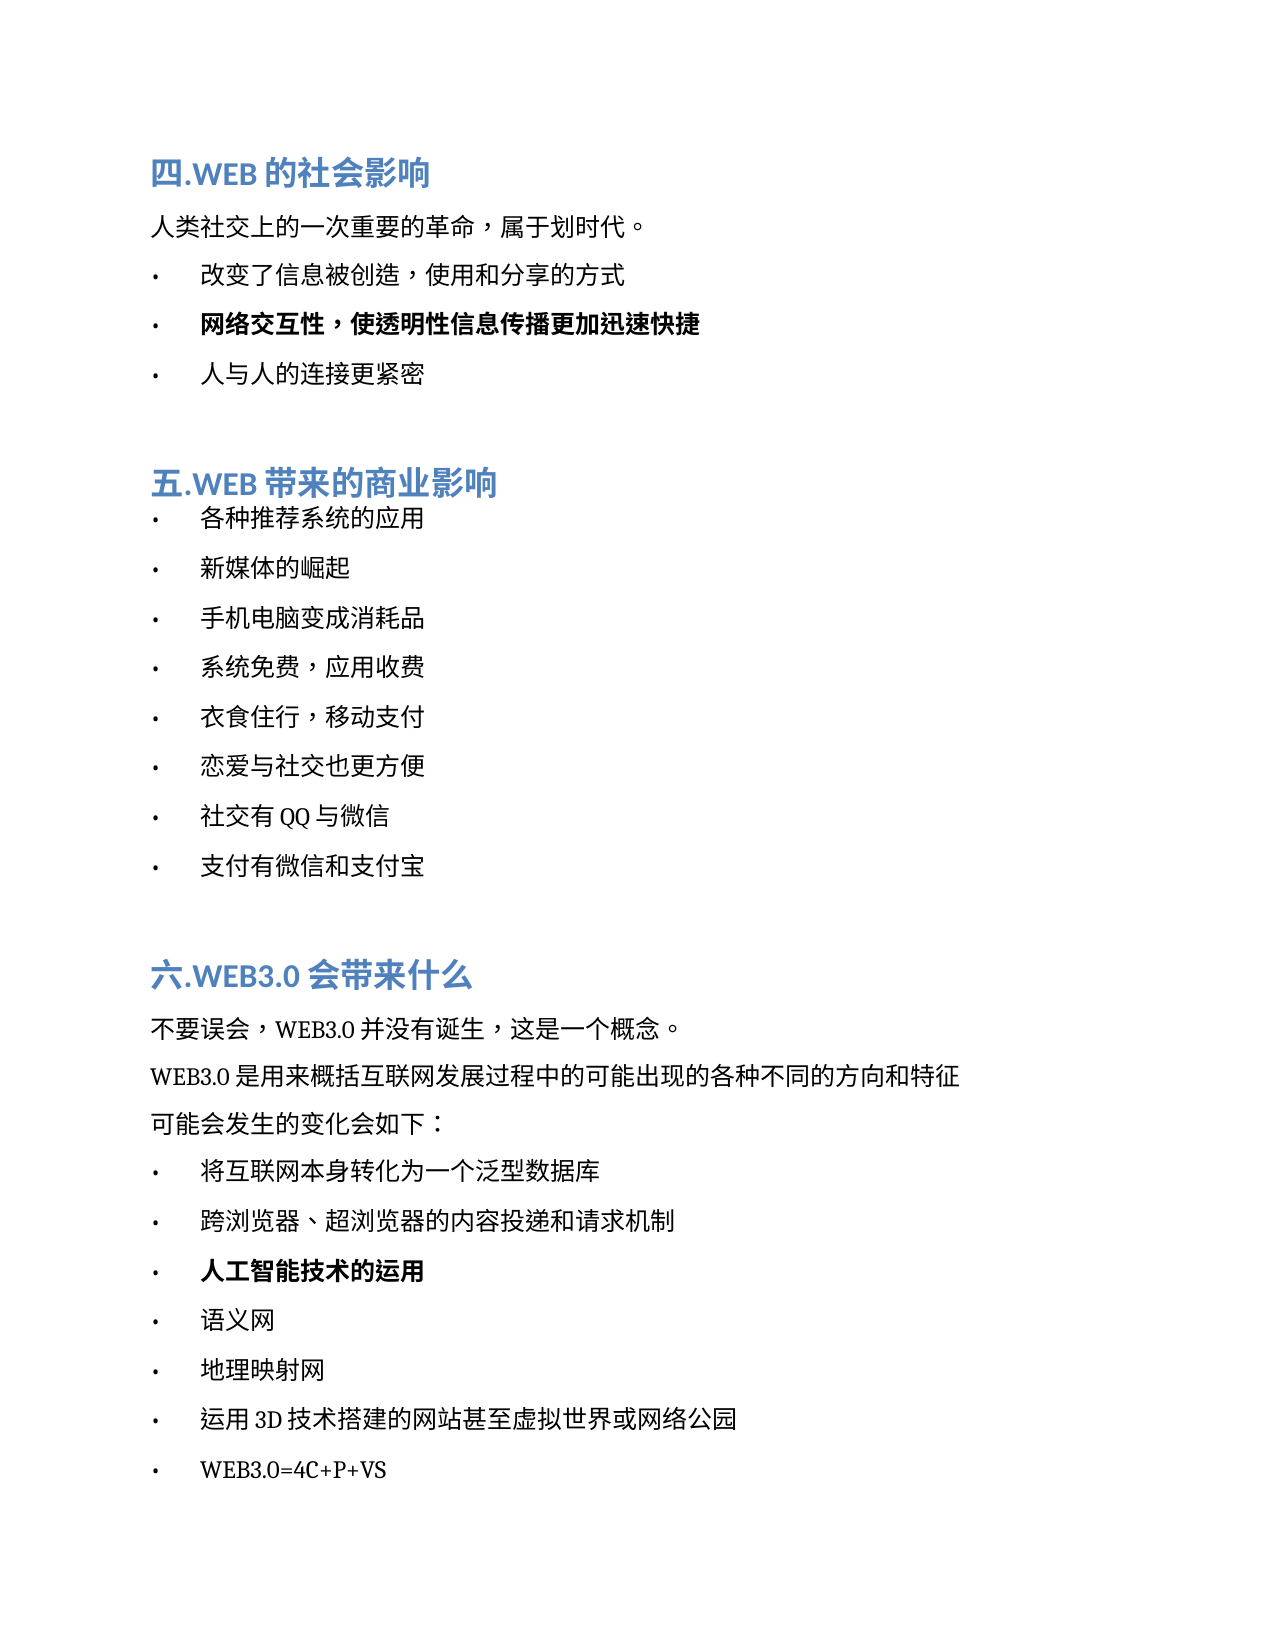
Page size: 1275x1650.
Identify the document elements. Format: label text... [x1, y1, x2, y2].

list 人工智能技术的运用 [150, 1257, 1125, 1286]
list 衣食住行，移动支付 [150, 704, 1125, 732]
list 人与人的连接更紧密 [150, 361, 1125, 389]
list 新媒体的崛起 [150, 555, 1125, 584]
text 可能会发生的变化会如下： [150, 1111, 1125, 1139]
text WEB3.0是用来概括互联网发展过程中的可能出现的各种不同的方向和特征 [150, 1063, 1125, 1092]
list WEB3.0=4C+P+VS [150, 1456, 1125, 1484]
list 各种推荐系统的应用 [150, 505, 1125, 534]
list 恋爱与社交也更方便 [150, 753, 1125, 782]
list 网络交互性，使透明性信息传播更加迅速快捷 [150, 311, 1125, 340]
subtitle 五.WEB带来的商业影响 [150, 460, 1125, 505]
subtitle 四.WEB的社会影响 [150, 150, 1125, 195]
list 语义网 [150, 1307, 1125, 1336]
text 人类社交上的一次重要的革命，属于划时代。 [150, 214, 1125, 243]
subtitle 六.WEB3.0会带来什么 [150, 952, 1125, 997]
list 支付有微信和支付宝 [150, 852, 1125, 881]
list 系统免费，应用收费 [150, 654, 1125, 683]
list 社交有QQ与微信 [150, 803, 1125, 832]
list 将互联网本身转化为一个泛型数据库 [150, 1158, 1125, 1187]
text 不要误会，WEB3.0并没有诞生，这是一个概念。 [150, 1016, 1125, 1044]
list 运用3D技术搭建的网站甚至虚拟世界或网络公园 [150, 1406, 1125, 1435]
list 地理映射网 [150, 1357, 1125, 1385]
list 跨浏览器、超浏览器的内容投递和请求机制 [150, 1208, 1125, 1237]
list 改变了信息被创造，使用和分享的方式 [150, 262, 1125, 290]
list 手机电脑变成消耗品 [150, 604, 1125, 633]
